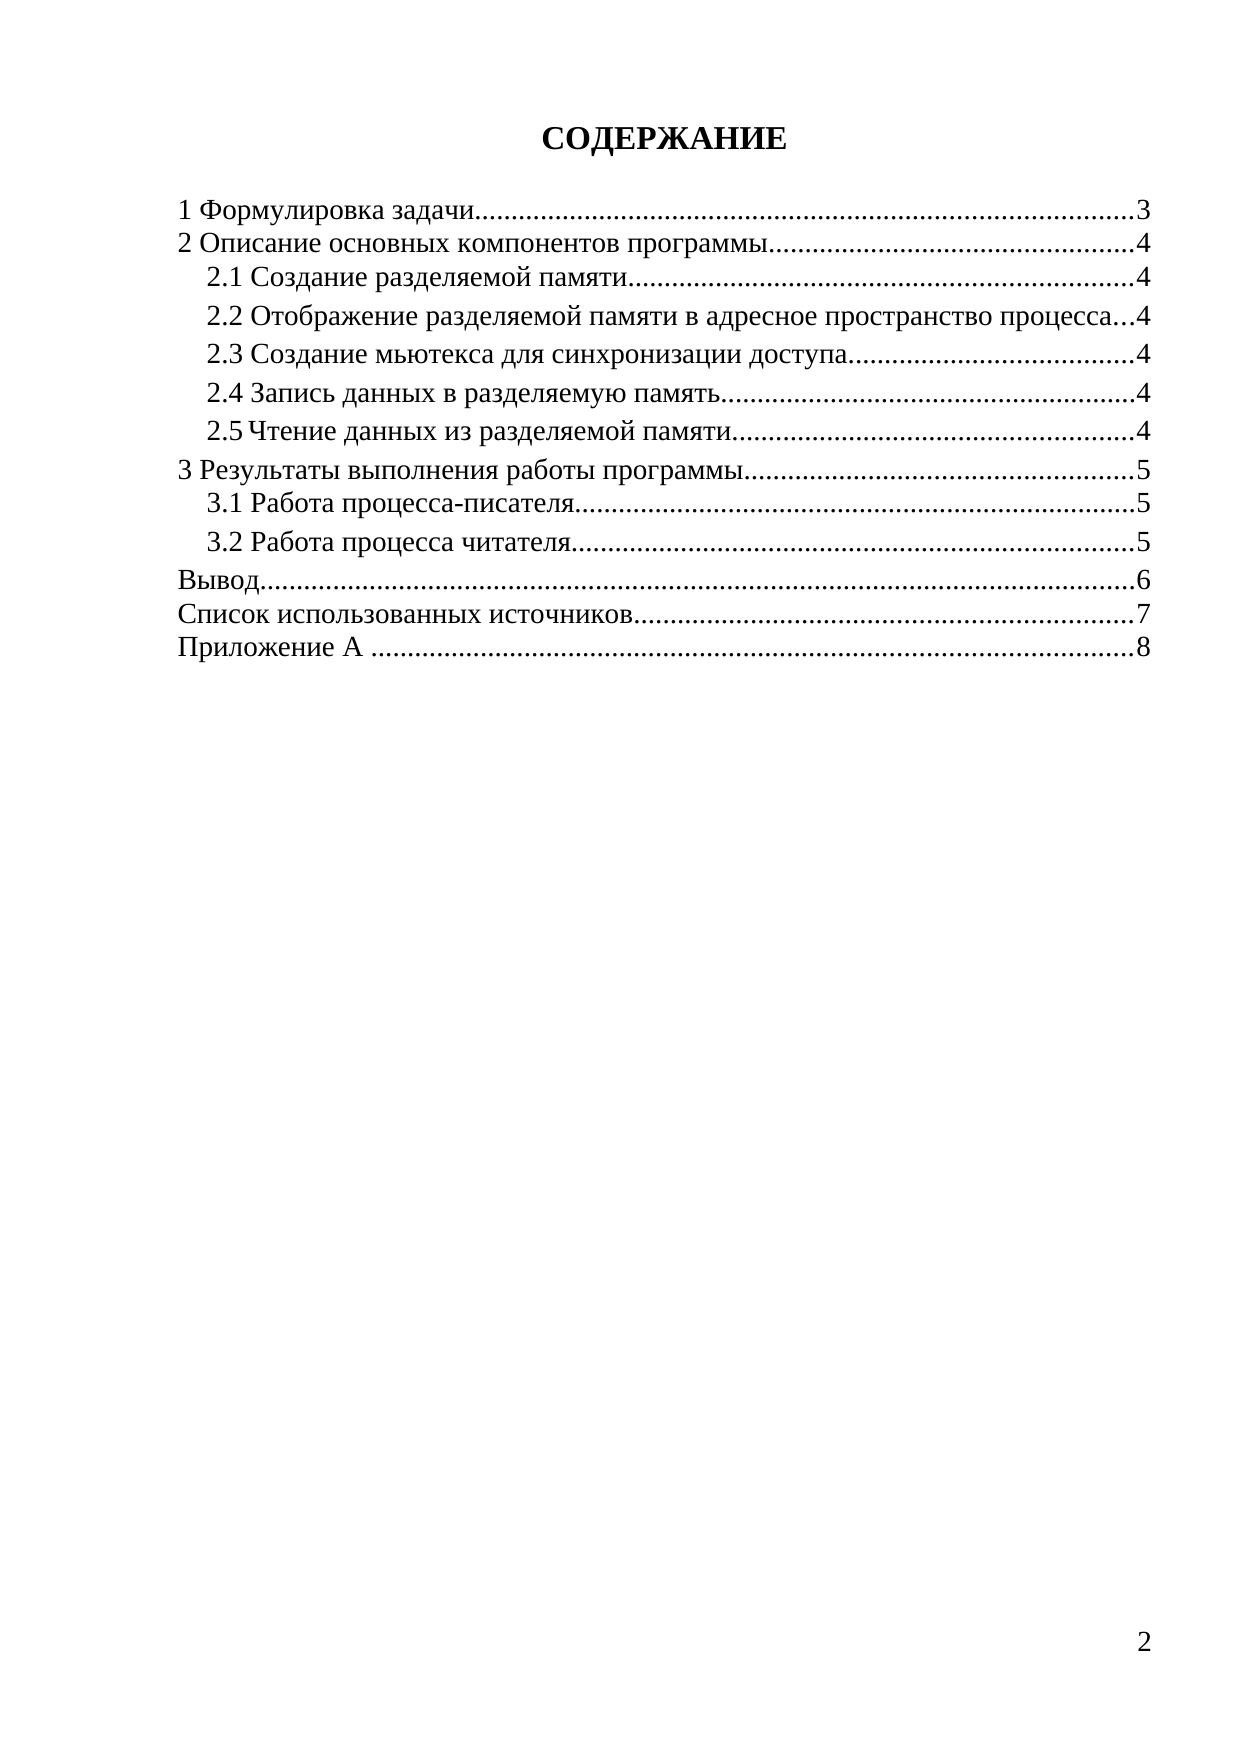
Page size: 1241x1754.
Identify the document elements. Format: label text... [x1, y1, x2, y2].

title СОДЕРЖАНИЕ [177, 118, 1152, 156]
